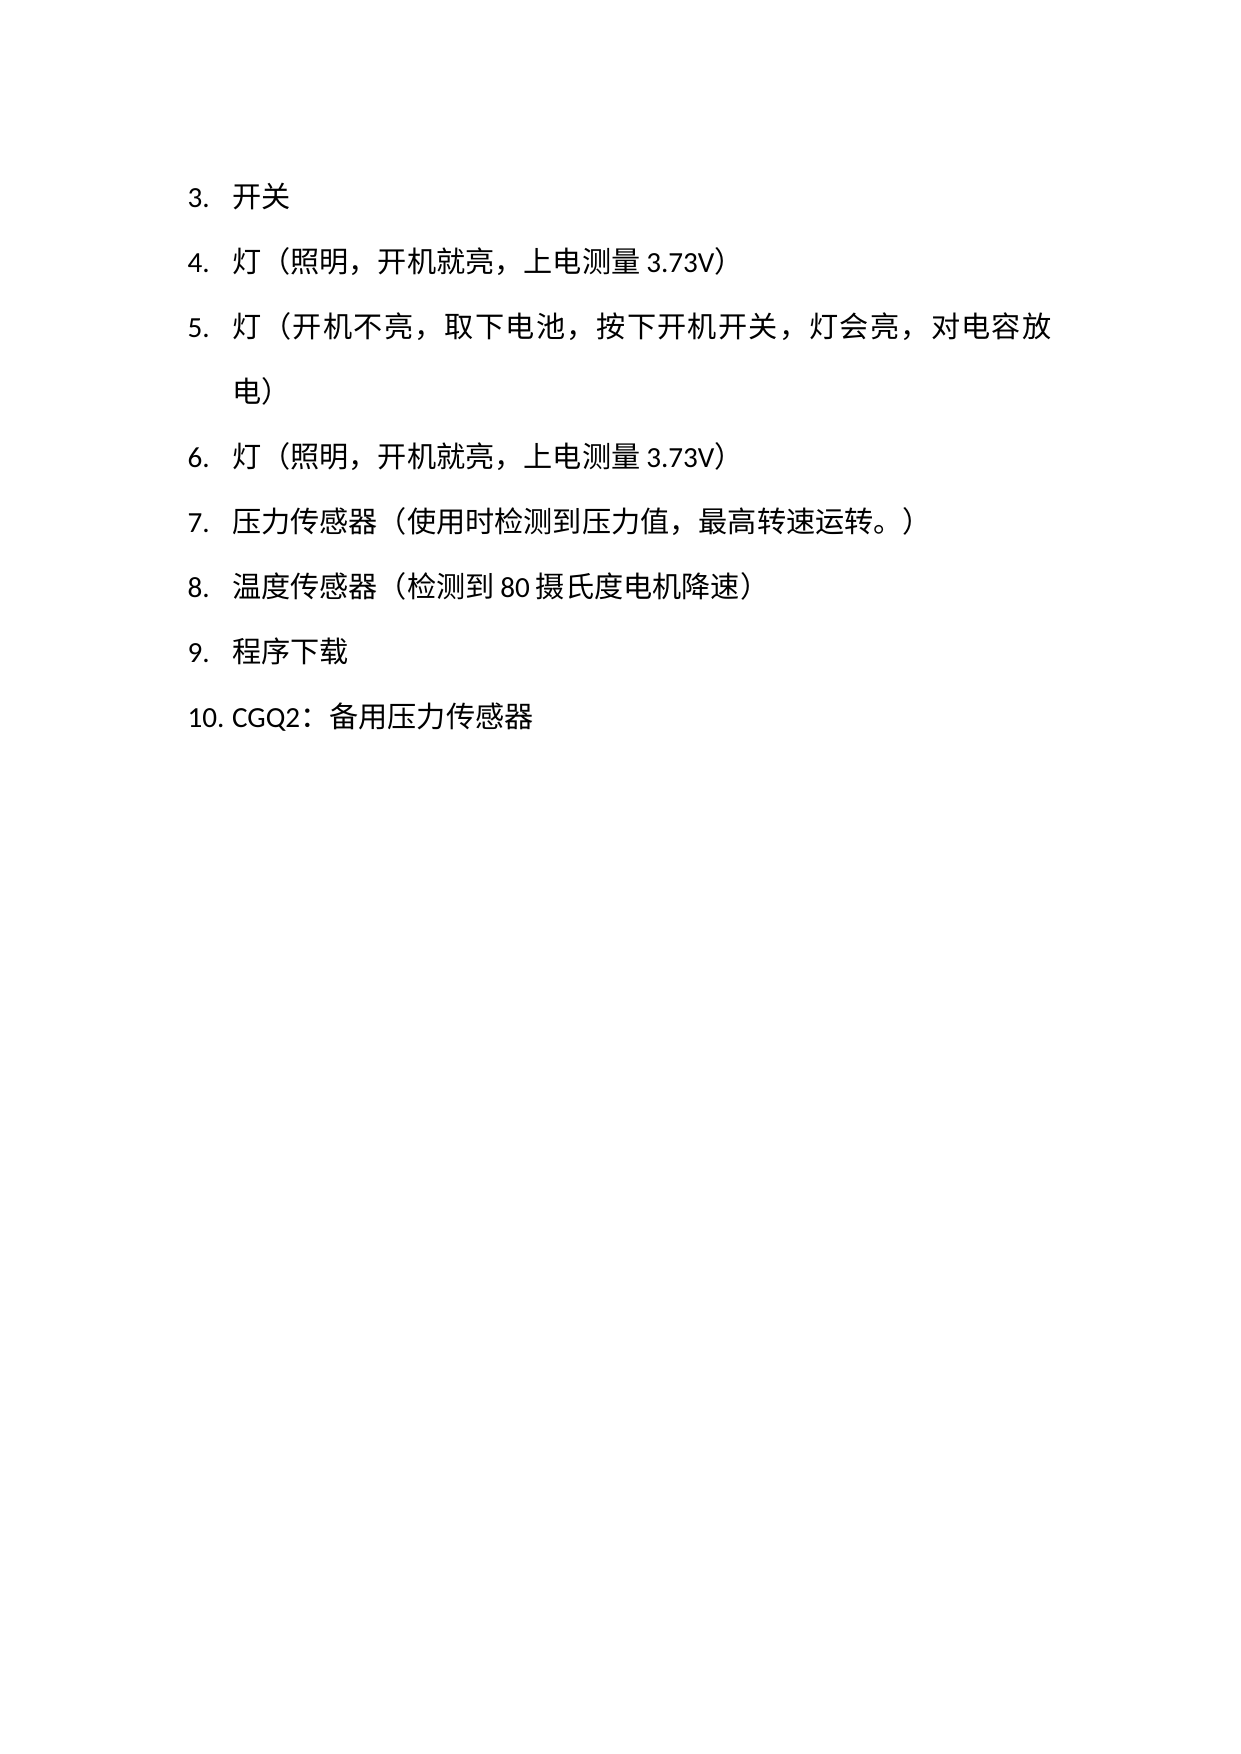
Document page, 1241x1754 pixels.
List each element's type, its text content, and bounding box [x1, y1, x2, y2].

list 灯（照明，开机就亮，上电测量3.73V） [187, 422, 1053, 487]
list 灯（开机不亮，取下电池，按下开机开关，灯会亮，对电容放电） [187, 292, 1053, 422]
list 程序下载 [187, 617, 1053, 682]
list 压力传感器（使用时检测到压力值，最高转速运转。） [187, 487, 1053, 552]
list 开关 [187, 162, 1053, 227]
list CGQ2：备用压力传感器 [187, 682, 1053, 747]
list 灯（照明，开机就亮，上电测量3.73V） [187, 227, 1053, 292]
list 温度传感器（检测到80摄氏度电机降速） [187, 552, 1053, 617]
